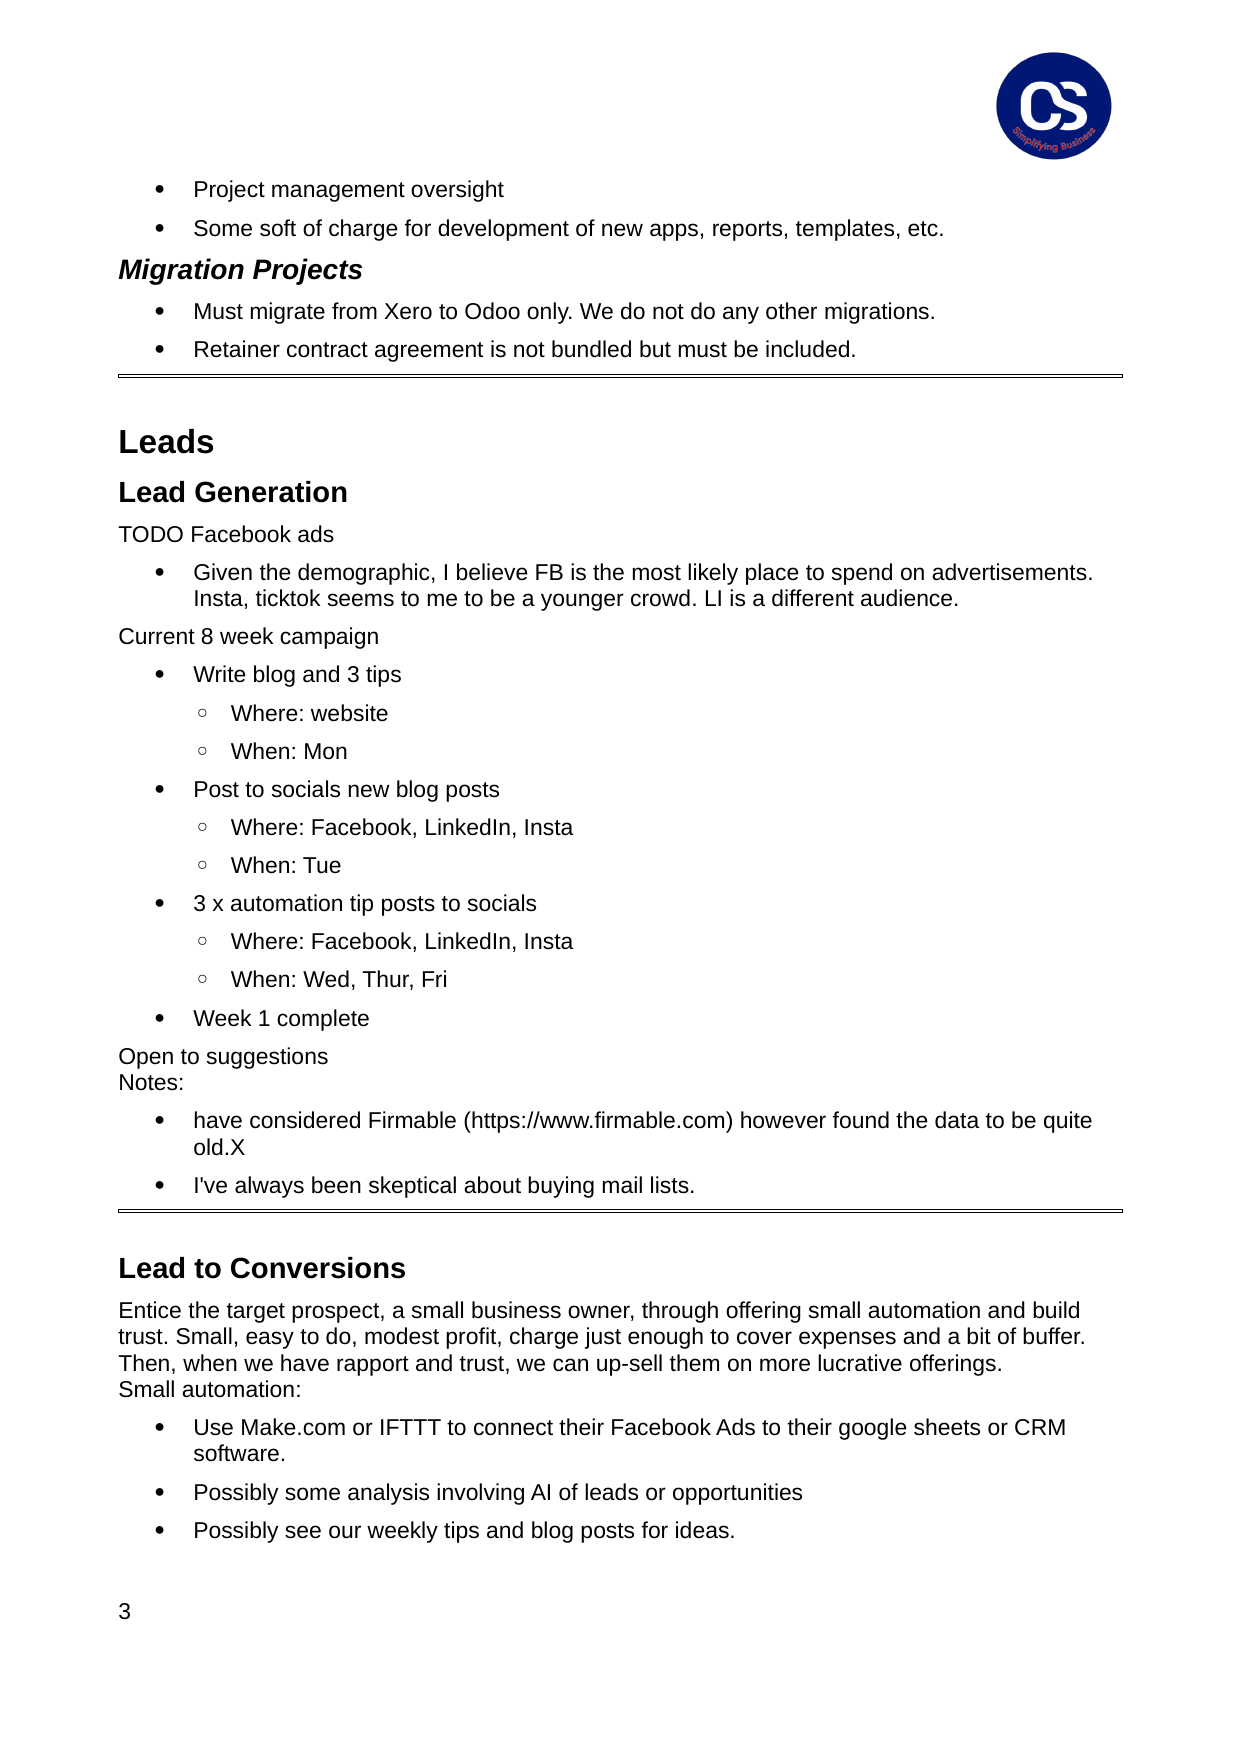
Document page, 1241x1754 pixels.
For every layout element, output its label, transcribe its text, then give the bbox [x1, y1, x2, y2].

list Post to socials new blog posts [156, 776, 1122, 802]
list When: Wed, Thur, Fri [193, 966, 1122, 993]
text TODO Facebook ads [118, 521, 1122, 547]
list have considered Firmable (https://www.firmable.com) however found the data to be quite old.X [156, 1107, 1122, 1160]
list Use Make.com or IFTTT to connect their Facebook Ads to their google sheets or CRM software. [156, 1414, 1122, 1467]
list Where: Facebook, LinkedIn, Insta [193, 814, 1122, 840]
text Current 8 week campaign [118, 623, 1122, 650]
list Some soft of charge for development of new apps, reports, templates, etc. [156, 214, 1122, 241]
list Possibly some analysis involving AI of leads or opportunities [156, 1478, 1122, 1505]
list I've always been skeptical about buying mail lists. [156, 1172, 1122, 1198]
list 3 x automation tip posts to socials [156, 890, 1122, 917]
subtitle Lead Generation [118, 475, 1122, 508]
list Week 1 complete [156, 1004, 1122, 1031]
list When: Tue [193, 852, 1122, 878]
subtitle Leads [118, 422, 1122, 460]
list Where: website [193, 699, 1122, 726]
list Possibly see our weekly tips and blog posts for ideas. [156, 1517, 1122, 1543]
list Project management oversight [156, 176, 1122, 203]
list When: Mon [193, 738, 1122, 764]
text Open to suggestions Notes: [118, 1043, 1122, 1095]
text Entice the target prospect, a small business owner, through offering small automation and build trust. Small, easy to do, modest profit, charge just enough to cover expenses and a bit of buffer. Then, when we have rapport and trust, we can up-sell them on more lucrative offerings. Small automation: [118, 1297, 1122, 1402]
subtitle Migration Projects [118, 253, 1122, 286]
list Must migrate from Xero to Odoo only. We do not do any other migrations. [156, 298, 1122, 324]
picture [995, 51, 1113, 161]
list Retainer contract agreement is not bundled but must be included. [156, 336, 1122, 363]
subtitle Lead to Conversions [118, 1251, 1122, 1284]
list Given the demographic, I believe FB is the most likely place to spend on advertisements. Insta, ticktok seems to me to be a younger crowd. LI is a different audience. [156, 559, 1122, 612]
list Write blog and 3 tips [156, 661, 1122, 688]
list Where: Facebook, LinkedIn, Insta [193, 928, 1122, 955]
